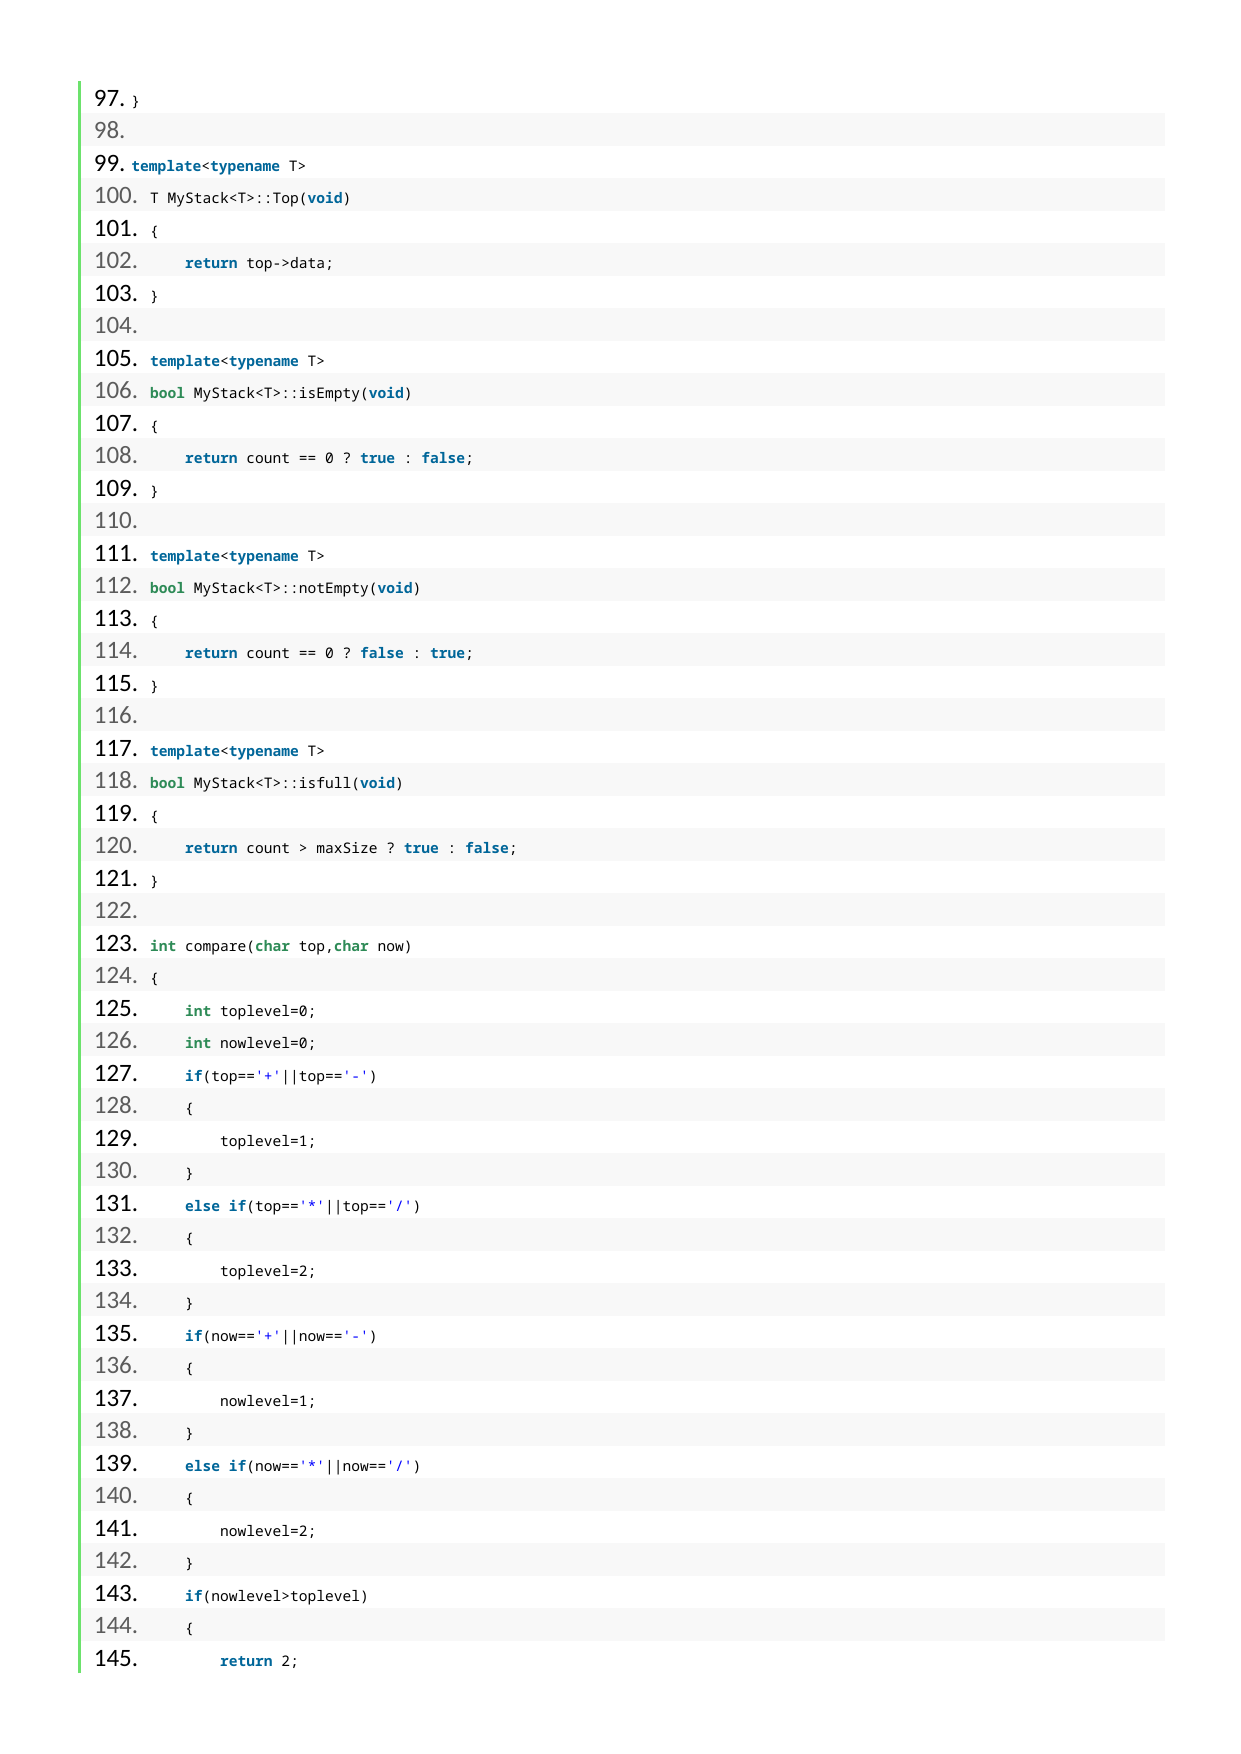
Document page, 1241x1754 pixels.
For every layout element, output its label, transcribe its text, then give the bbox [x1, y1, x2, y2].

list template<typename T> [81, 341, 1165, 373]
list { [81, 1088, 1165, 1121]
list int nowlevel=0; [81, 1023, 1165, 1056]
list else if(now=='*'||now=='/') [81, 1446, 1165, 1478]
list return top->data; [81, 243, 1165, 276]
list } [81, 666, 1165, 698]
list { [81, 601, 1165, 633]
list { [81, 406, 1165, 438]
list if(top=='+'||top=='-') [81, 1056, 1165, 1088]
list } [81, 471, 1165, 503]
list { [81, 211, 1165, 243]
list bool MyStack<T>::isfull(void) [81, 763, 1165, 796]
list } [81, 1153, 1165, 1186]
list template<typename T> [81, 146, 1165, 178]
list nowlevel=1; [81, 1381, 1165, 1413]
list { [81, 1218, 1165, 1251]
list } [81, 81, 1165, 113]
list nowlevel=2; [81, 1511, 1165, 1543]
list toplevel=1; [81, 1121, 1165, 1153]
list { [81, 958, 1165, 991]
list } [81, 1283, 1165, 1316]
list int toplevel=0; [81, 991, 1165, 1023]
list return count == 0 ? false : true; [81, 633, 1165, 666]
list else if(top=='*'||top=='/') [81, 1186, 1165, 1218]
list { [81, 796, 1165, 828]
list } [81, 1543, 1165, 1576]
list template<typename T> [81, 731, 1165, 763]
list bool MyStack<T>::notEmpty(void) [81, 568, 1165, 601]
list { [81, 1608, 1165, 1641]
list } [81, 861, 1165, 893]
list return count > maxSize ? true : false; [81, 828, 1165, 861]
list if(now=='+'||now=='-') [81, 1316, 1165, 1348]
list T MyStack<T>::Top(void) [81, 178, 1165, 211]
list } [81, 1413, 1165, 1446]
list toplevel=2; [81, 1251, 1165, 1283]
list int compare(char top,char now) [81, 926, 1165, 958]
list { [81, 1348, 1165, 1381]
list { [81, 1478, 1165, 1511]
list template<typename T> [81, 536, 1165, 568]
list return count == 0 ? true : false; [81, 438, 1165, 471]
list return 2; [81, 1641, 1165, 1673]
list bool MyStack<T>::isEmpty(void) [81, 373, 1165, 406]
list } [81, 276, 1165, 308]
list if(nowlevel>toplevel) [81, 1576, 1165, 1608]
